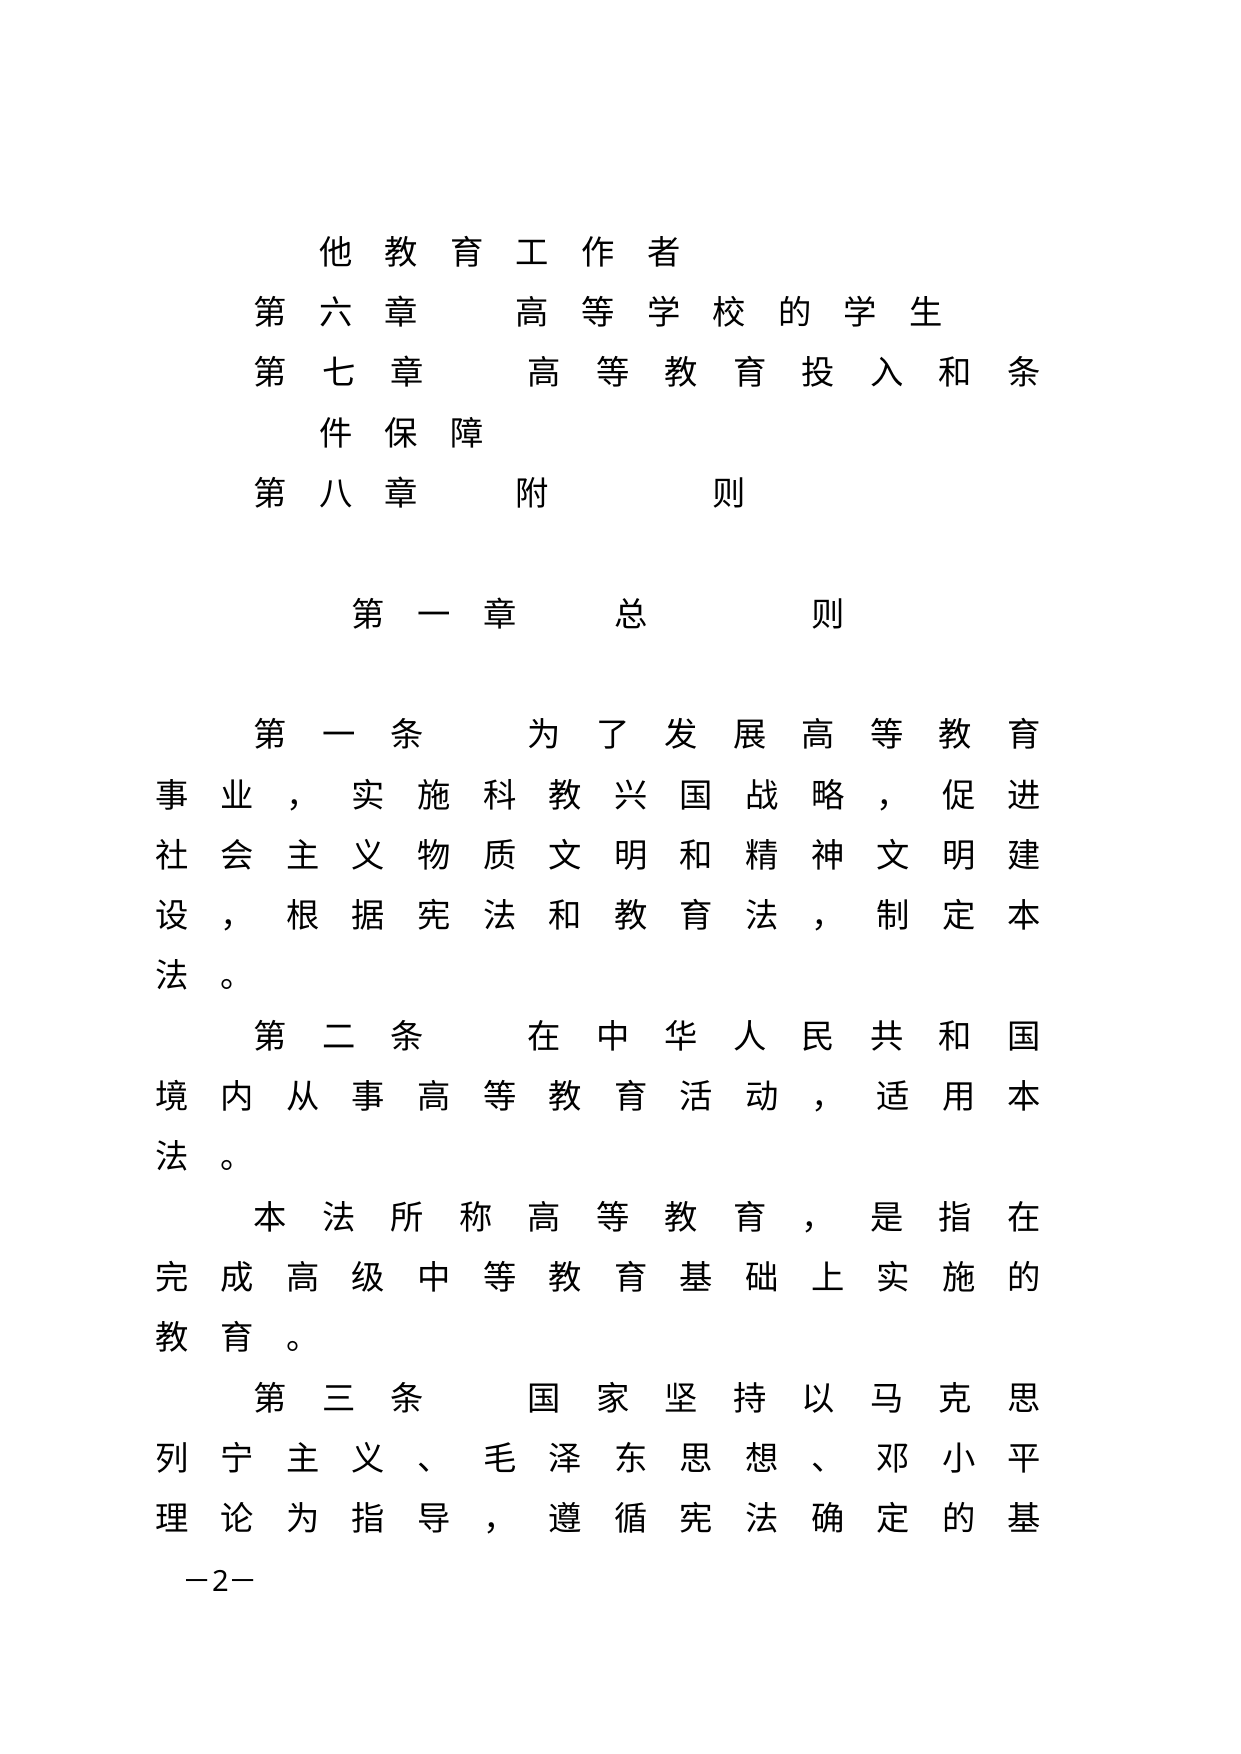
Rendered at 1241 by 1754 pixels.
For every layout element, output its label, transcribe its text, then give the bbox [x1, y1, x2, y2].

text 第七章 高等教育投入和条件保障 [221, 340, 1073, 461]
text 本法所称高等教育，是指在完成高级中等教育基础上实施的教育。 [155, 1184, 1073, 1365]
text 第五章 高等学校教师和其他教育工作者 [221, 219, 1073, 280]
text 第二条 在中华人民共和国境内从事高等教育活动，适用本法。 [155, 1003, 1073, 1184]
text 第三条 国家坚持以马克思列宁主义、毛泽东思想、邓小平理论为指导，遵循宪法确定的基本原则，发展社会主义的高等教育事业。 [155, 1365, 1073, 1546]
text 第八章 附 则 [221, 461, 1073, 521]
text 第六章 高等学校的学生 [221, 280, 1073, 340]
text 第一章 总 则 [155, 581, 1073, 642]
text 第一条 为了发展高等教育事业，实施科教兴国战略，促进社会主义物质文明和精神文明建设，根据宪法和教育法，制定本法。 [155, 702, 1073, 1003]
